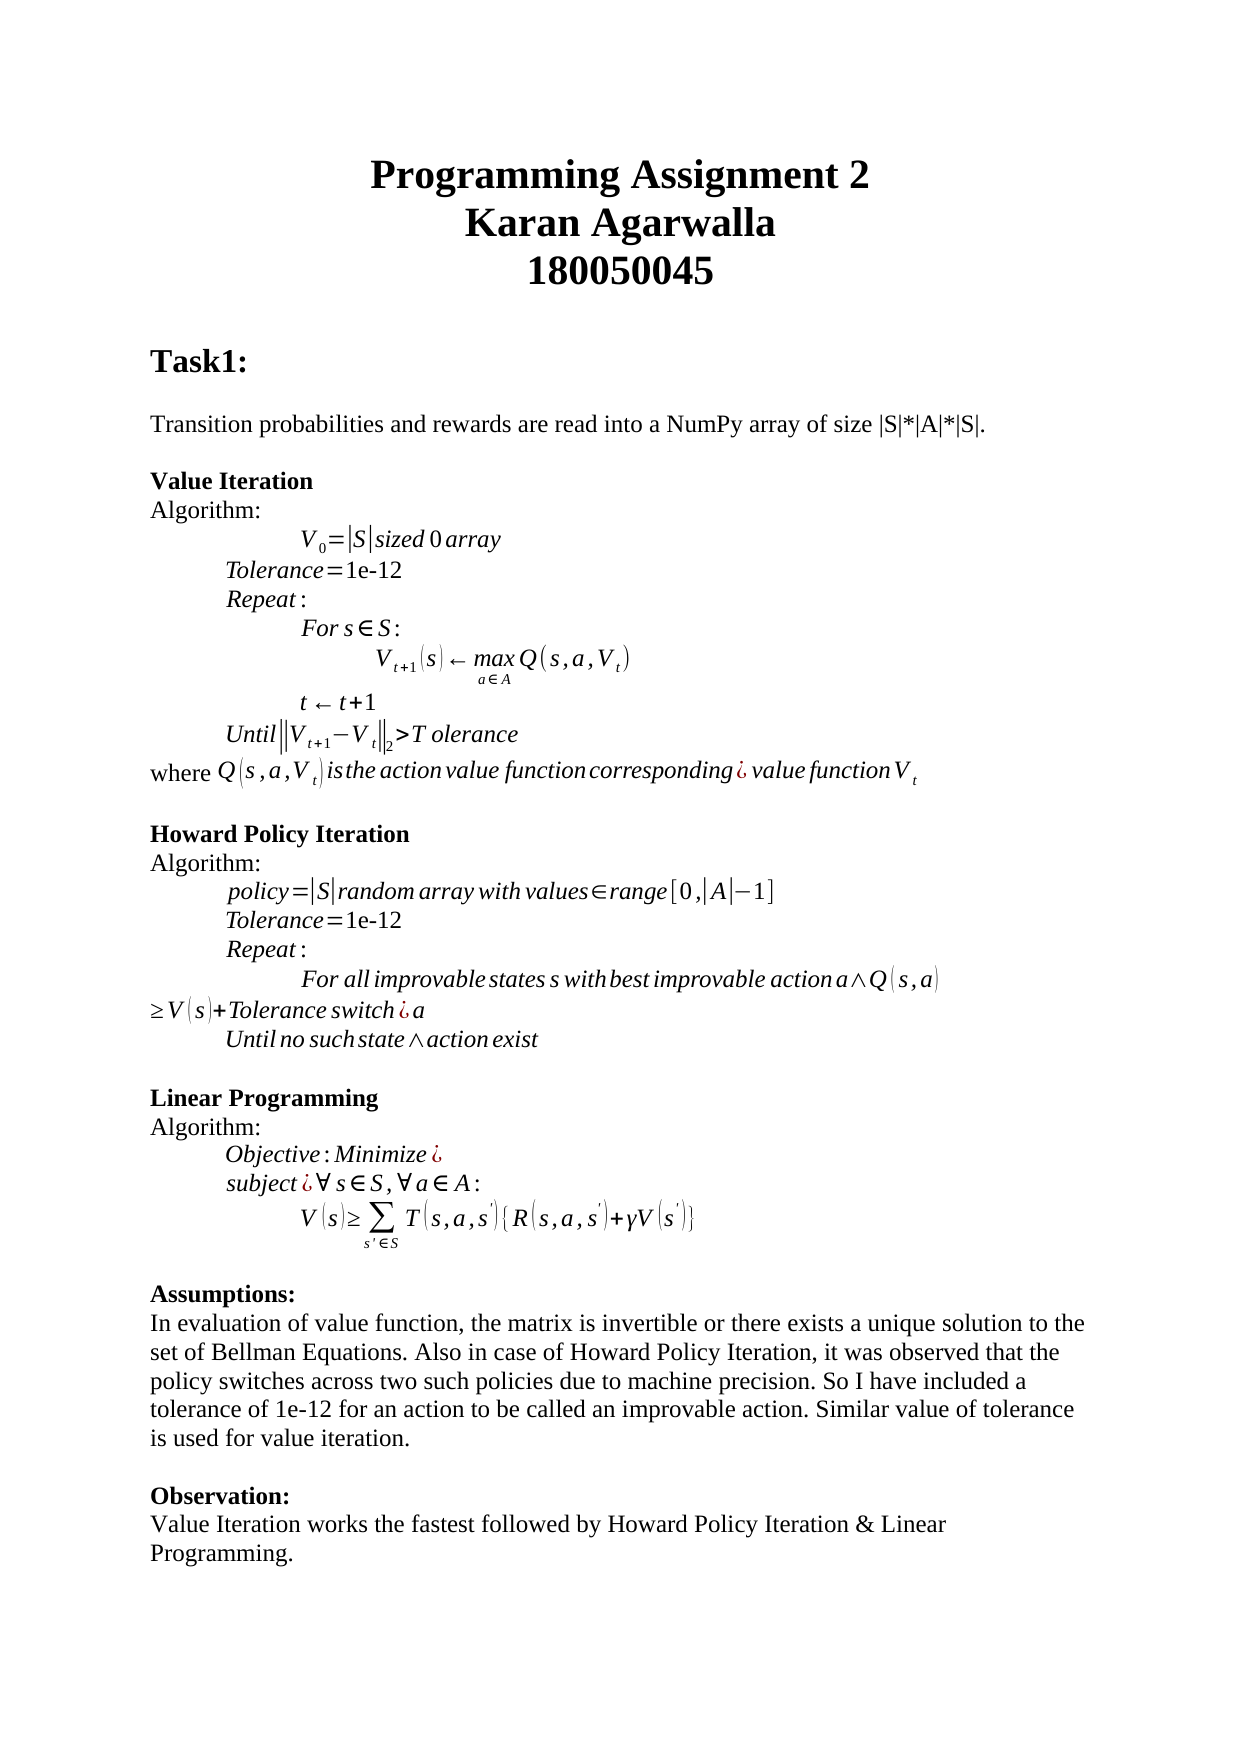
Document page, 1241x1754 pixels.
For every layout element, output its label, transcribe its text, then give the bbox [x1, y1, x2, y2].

text where [150, 755, 1090, 790]
text Karan Agarwalla [150, 198, 1090, 246]
text Linear Programming [150, 1083, 1090, 1112]
text Value Iteration [150, 466, 1090, 495]
text Transition probabilities and rewards are read into a NumPy array of size |S|*|A|*|S|. [150, 409, 1090, 437]
text Algorithm: [150, 848, 1090, 876]
text Programming Assignment 2 [150, 150, 1090, 198]
text Howard Policy Iteration [150, 819, 1090, 848]
text Value Iteration works the fastest followed by Howard Policy Iteration & Linear Programming. [150, 1509, 1090, 1567]
text Observation: [150, 1481, 1090, 1509]
text In evaluation of value function, the matrix is invertible or there exists a unique solution to the set of Bellman Equations. Also in case of Howard Policy Iteration, it was observed that the policy switches across two such policies due to machine precision. So I have included a tolerance of 1e-12 for an action to be called an improvable action. Similar value of tolerance is used for value iteration. [150, 1308, 1090, 1452]
text Algorithm: [150, 495, 1090, 524]
text Task1: [150, 342, 1090, 380]
text 180050045 [150, 246, 1090, 294]
text Assumptions: [150, 1279, 1090, 1308]
text Algorithm: [150, 1112, 1090, 1141]
